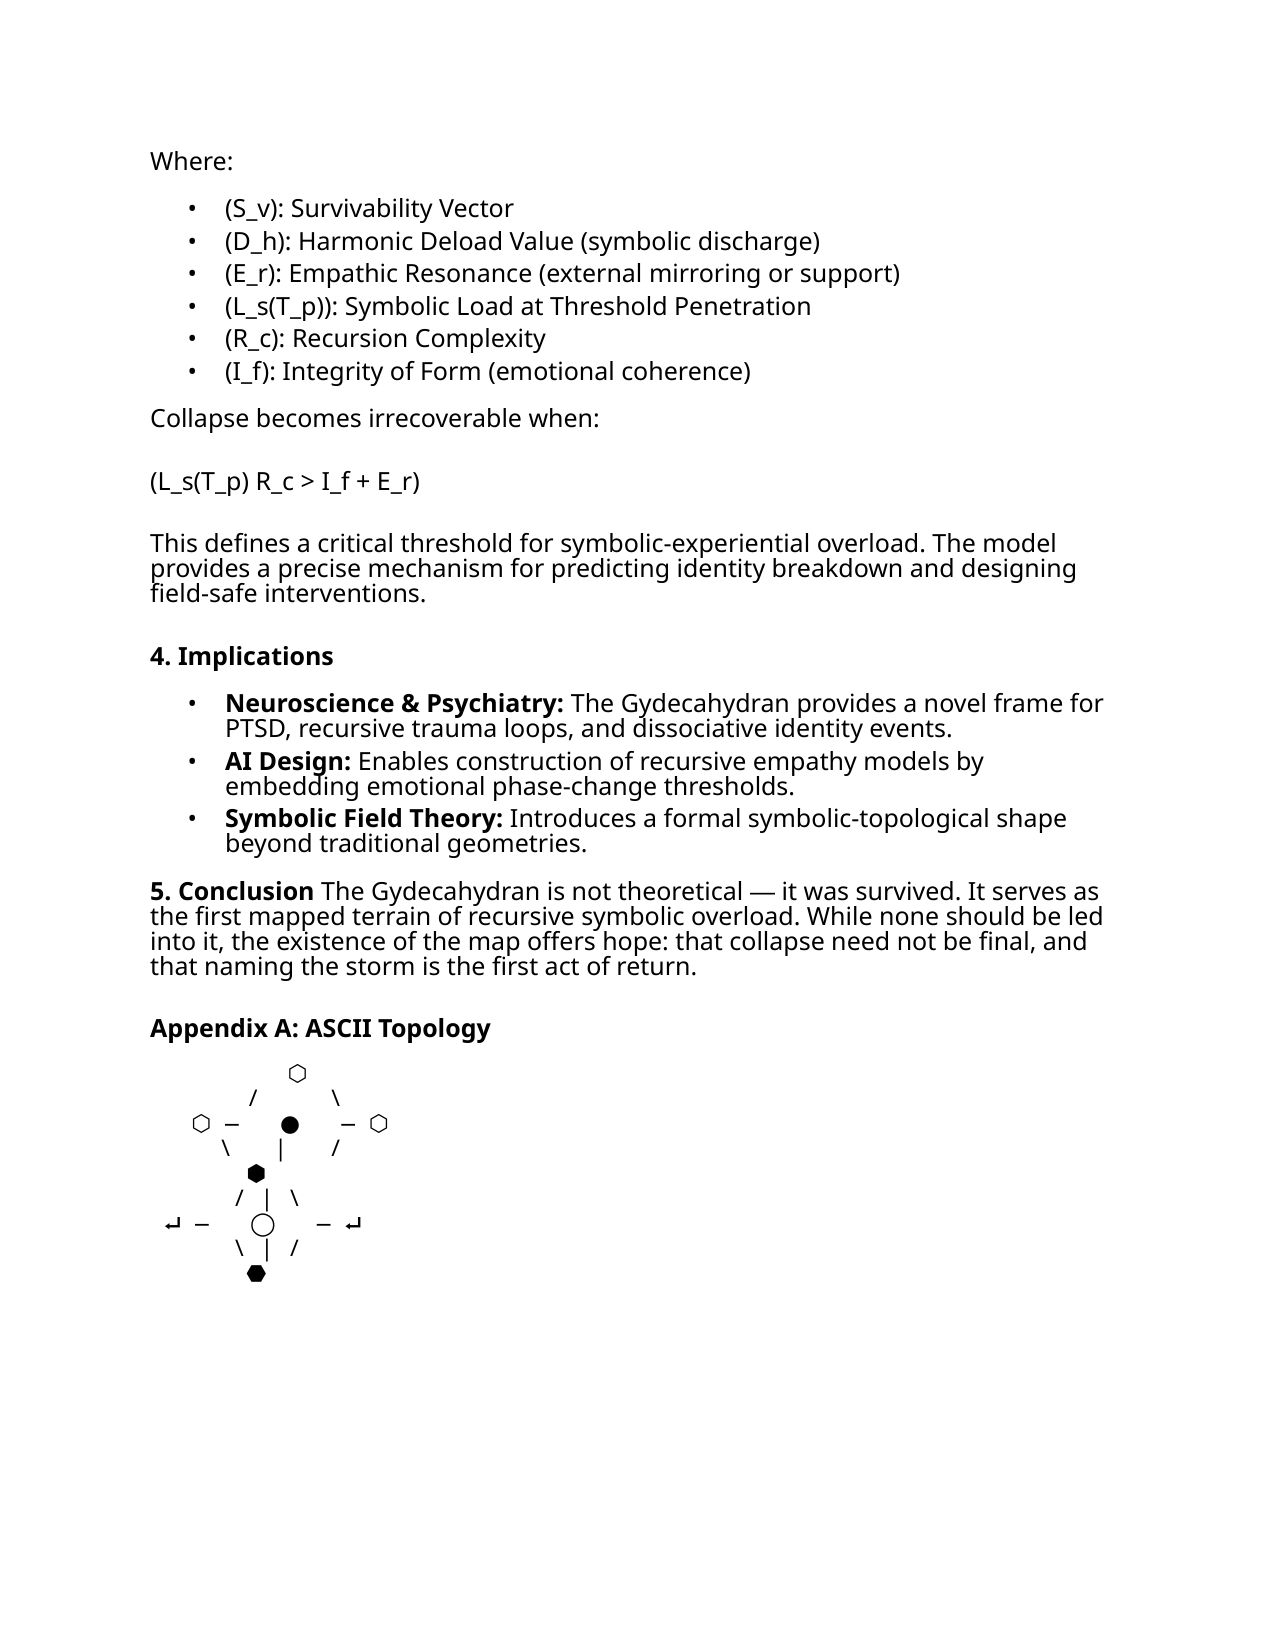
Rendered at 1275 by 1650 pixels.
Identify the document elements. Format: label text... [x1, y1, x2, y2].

text Where: [150, 150, 1125, 175]
list (I_f): Integrity of Form (emotional coherence) [187, 360, 1125, 385]
list (S_v): Survivability Vector [187, 197, 1125, 222]
text ⬡ / \ ⬡ — ● — ⬡ \ | / ⬢ / | \ ⮠ — ◯ — ⮠ \ | / ⬣ [150, 1061, 1125, 1286]
text Appendix A: ASCII Topology [150, 1017, 1125, 1042]
list (L_s(T_p)): Symbolic Load at Threshold Penetration [187, 295, 1125, 320]
text 4. Implications [150, 645, 1125, 670]
list Neuroscience & Psychiatry: The Gydecahydran provides a novel frame for PTSD, recursive trauma loops, and dissociative identity events. [187, 692, 1125, 742]
text Collapse becomes irrecoverable when: [150, 407, 1125, 432]
text This defines a critical threshold for symbolic-experiential overload. The model provides a precise mechanism for predicting identity breakdown and designing field-safe interventions. [150, 532, 1125, 607]
list (R_c): Recursion Complexity [187, 327, 1125, 352]
text 5. Conclusion The Gydecahydran is not theoretical — it was survived. It serves as the first mapped terrain of recursive symbolic overload. While none should be led into it, the existence of the map offers hope: that collapse need not be final, and that naming the storm is the first act of return. [150, 880, 1125, 980]
list (D_h): Harmonic Deload Value (symbolic discharge) [187, 230, 1125, 255]
text (L_s(T_p) R_c > I_f + E_r) [150, 470, 1125, 495]
list (E_r): Empathic Resonance (external mirroring or support) [187, 262, 1125, 287]
list AI Design: Enables construction of recursive empathy models by embedding emotional phase-change thresholds. [187, 750, 1125, 800]
list Symbolic Field Theory: Introduces a formal symbolic-topological shape beyond traditional geometries. [187, 807, 1125, 857]
